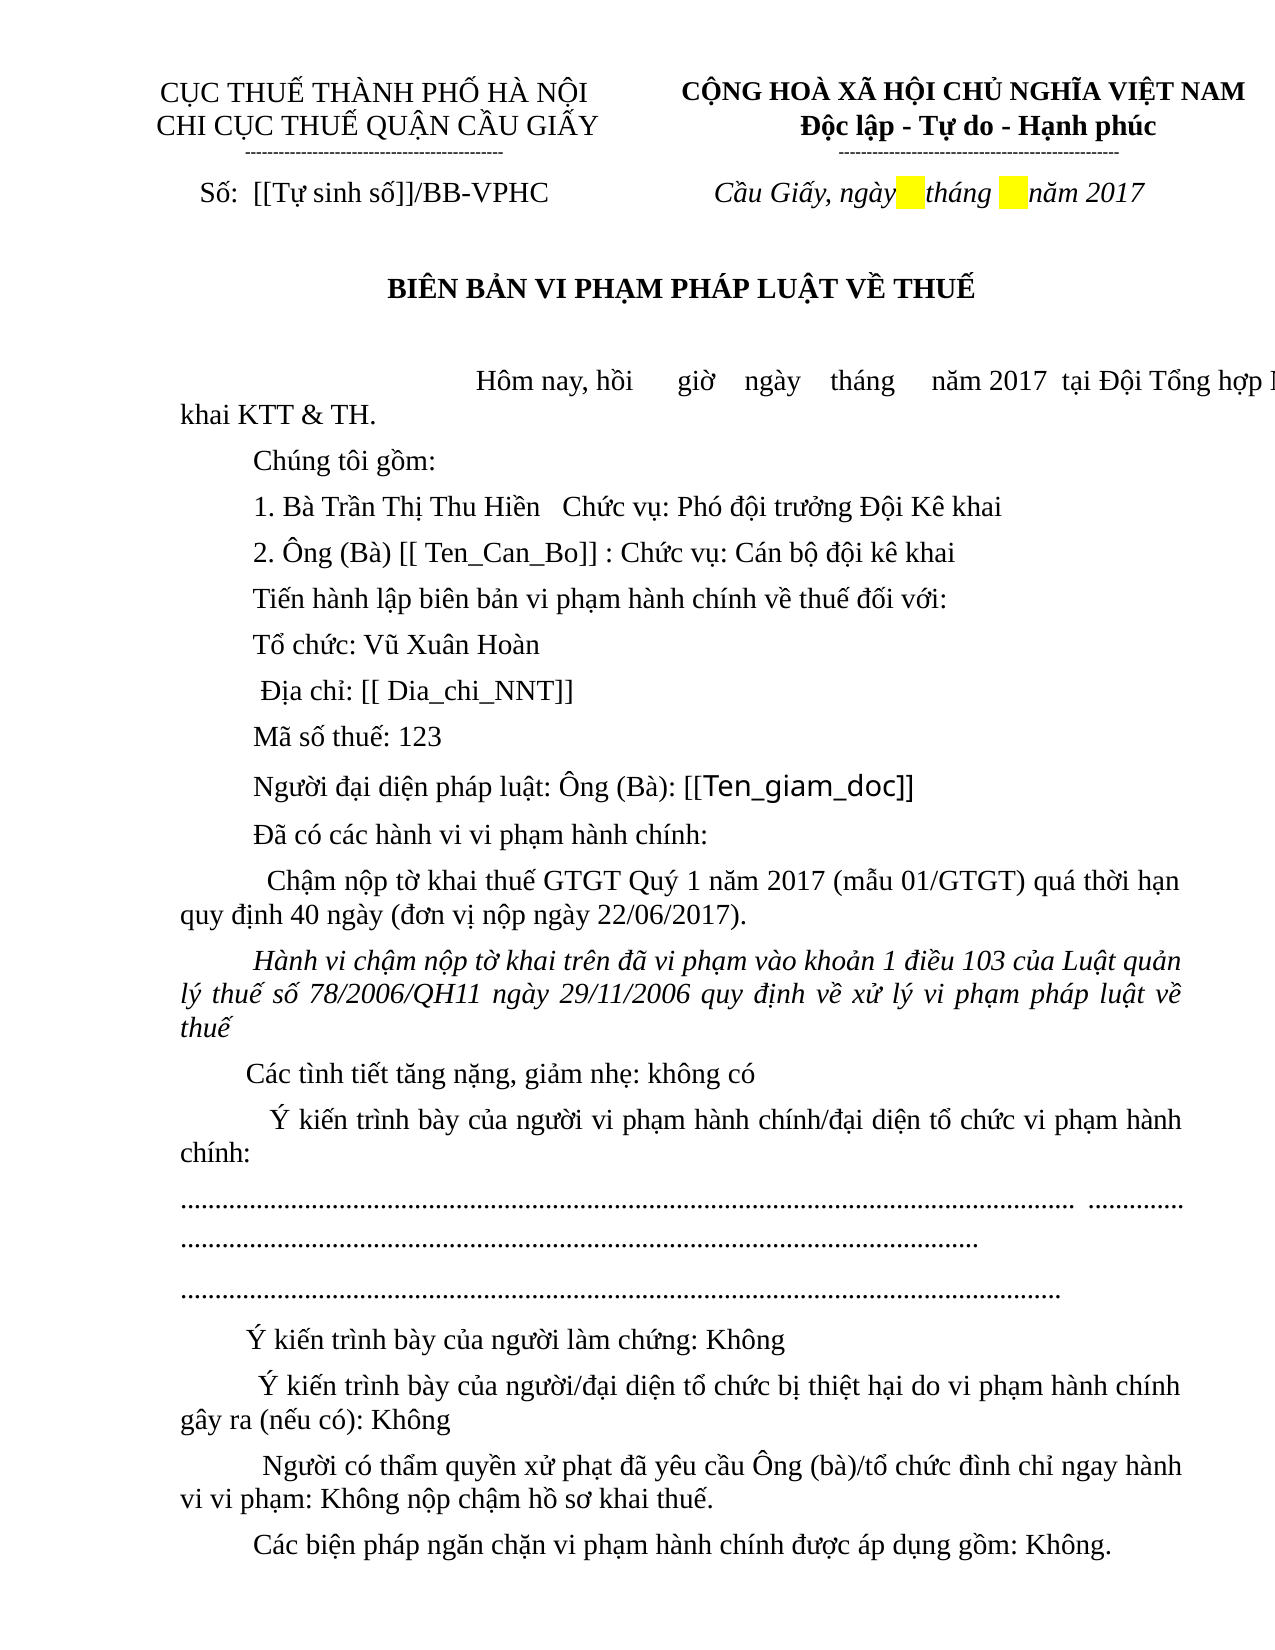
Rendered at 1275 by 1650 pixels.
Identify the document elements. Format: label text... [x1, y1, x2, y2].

text Tổ chức: Vũ Xuân Hoàn [180, 627, 1183, 661]
text Các tình tiết tăng nặng, giảm nhẹ: không có [180, 1056, 1183, 1089]
table_cell Cầu Giấy, ngày tháng năm 2017 [630, 176, 896, 209]
text Chậm nộp tờ khai thuế GTGT Quý 1 năm 2017 (mẫu 01/GTGT) quá thời hạn quy định 40 ngày (đơn vị nộp ngày 22/06/2017). [180, 863, 1183, 930]
text Địa chỉ: [[ Dia_chi_NNT]] [180, 673, 1183, 707]
text Ý kiến trình bày của người vi phạm hành chính/đại diện tổ chức vi phạm hành chính: [180, 1102, 1183, 1169]
table_cell Độc lập - Tự do - Hạnh phúc -------------------------------------------------- [630, 109, 1275, 176]
text Ý kiến trình bày của người làm chứng: Không [180, 1322, 1183, 1356]
table_header CỤC THUẾ THÀNH PHỐ HÀ NỘI [105, 75, 630, 108]
table_cell CHI CỤC THUẾ QUẬN CẦU GIẤY ---------------------------------------------- [105, 109, 630, 176]
text Các biện pháp ngăn chặn vi phạm hành chính được áp dụng gồm: Không. [180, 1527, 1183, 1561]
text 2. Ông (Bà) [[ Ten_Can_Bo]] : Chức vụ: Cán bộ đội kê khai [180, 535, 1183, 568]
table_cell Số: [[Tự sinh số]]/BB-VPHC [105, 176, 630, 209]
text Người đại diện pháp luật: Ông (Bà): [[Ten_giam_doc]] [180, 765, 1183, 805]
table_cell Cầu Giấy, ngày tháng năm 2017 [1028, 176, 1275, 209]
table_cell Cầu Giấy, ngày tháng năm 2017 [925, 176, 999, 209]
text Hành vi chậm nộp tờ khai trên đã vi phạm vào khoản 1 điều 103 của Luật quản lý thuế số 78/2006/QH11 ngày 29/11/2006 quy định về xử lý vi phạm pháp luật về thuế [180, 943, 1183, 1043]
text Ý kiến trình bày của người/đại diện tổ chức bị thiệt hại do vi phạm hành chính gây ra (nếu có): Không [180, 1368, 1183, 1435]
text Đã có các hành vi vi phạm hành chính: [180, 817, 1183, 851]
text Mã số thuế: 123 [180, 719, 1183, 753]
text ................................................................................................................................ [180, 1271, 1183, 1305]
text Hôm nay, hồi giờ ngày tháng năm 2017 tại Đội Tổng hợp NVDT-Kê khai KTT & TH. [180, 363, 1183, 430]
text Chúng tôi gồm: [180, 443, 1183, 476]
text Tiến hành lập biên bản vi phạm hành chính về thuế đối với: [180, 581, 1183, 614]
table_header CỘNG HOÀ XÃ HỘI CHỦ NGHĨA VIỆT NAM [630, 75, 1275, 108]
text 1. Bà Trần Thị Thu Hiền Chức vụ: Phó đội trưởng Đội Kê khai [180, 489, 1183, 522]
text .................................................................................................................................. .................................................................................................................................. [180, 1182, 1183, 1254]
text BIÊN BẢN VI PHẠM PHÁP LUẬT VỀ THUẾ [180, 271, 1183, 305]
text Người có thẩm quyền xử phạt đã yêu cầu Ông (bà)/tổ chức đình chỉ ngay hành vi vi phạm: Không nộp chậm hồ sơ khai thuế. [180, 1448, 1183, 1515]
